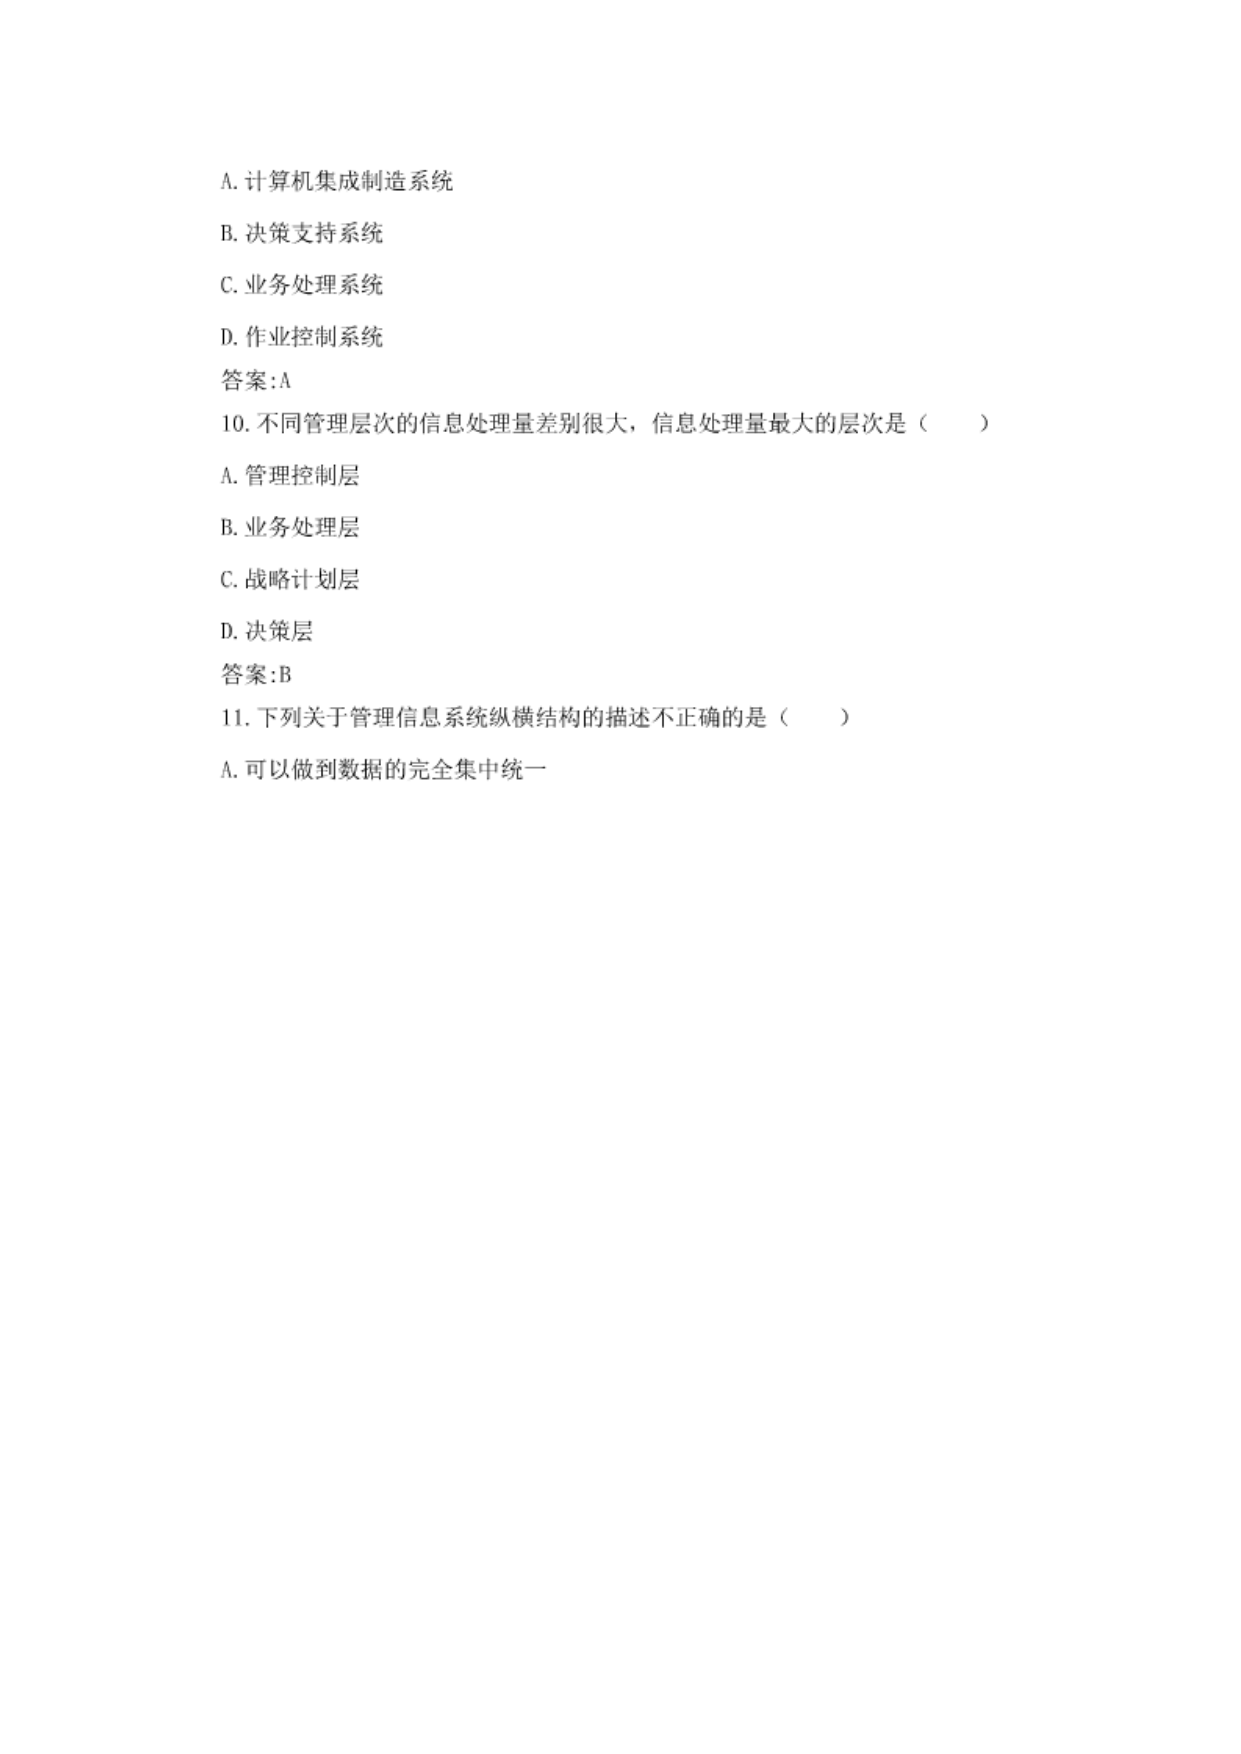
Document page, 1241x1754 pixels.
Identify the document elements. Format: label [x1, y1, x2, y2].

picture [187, 162, 1016, 811]
